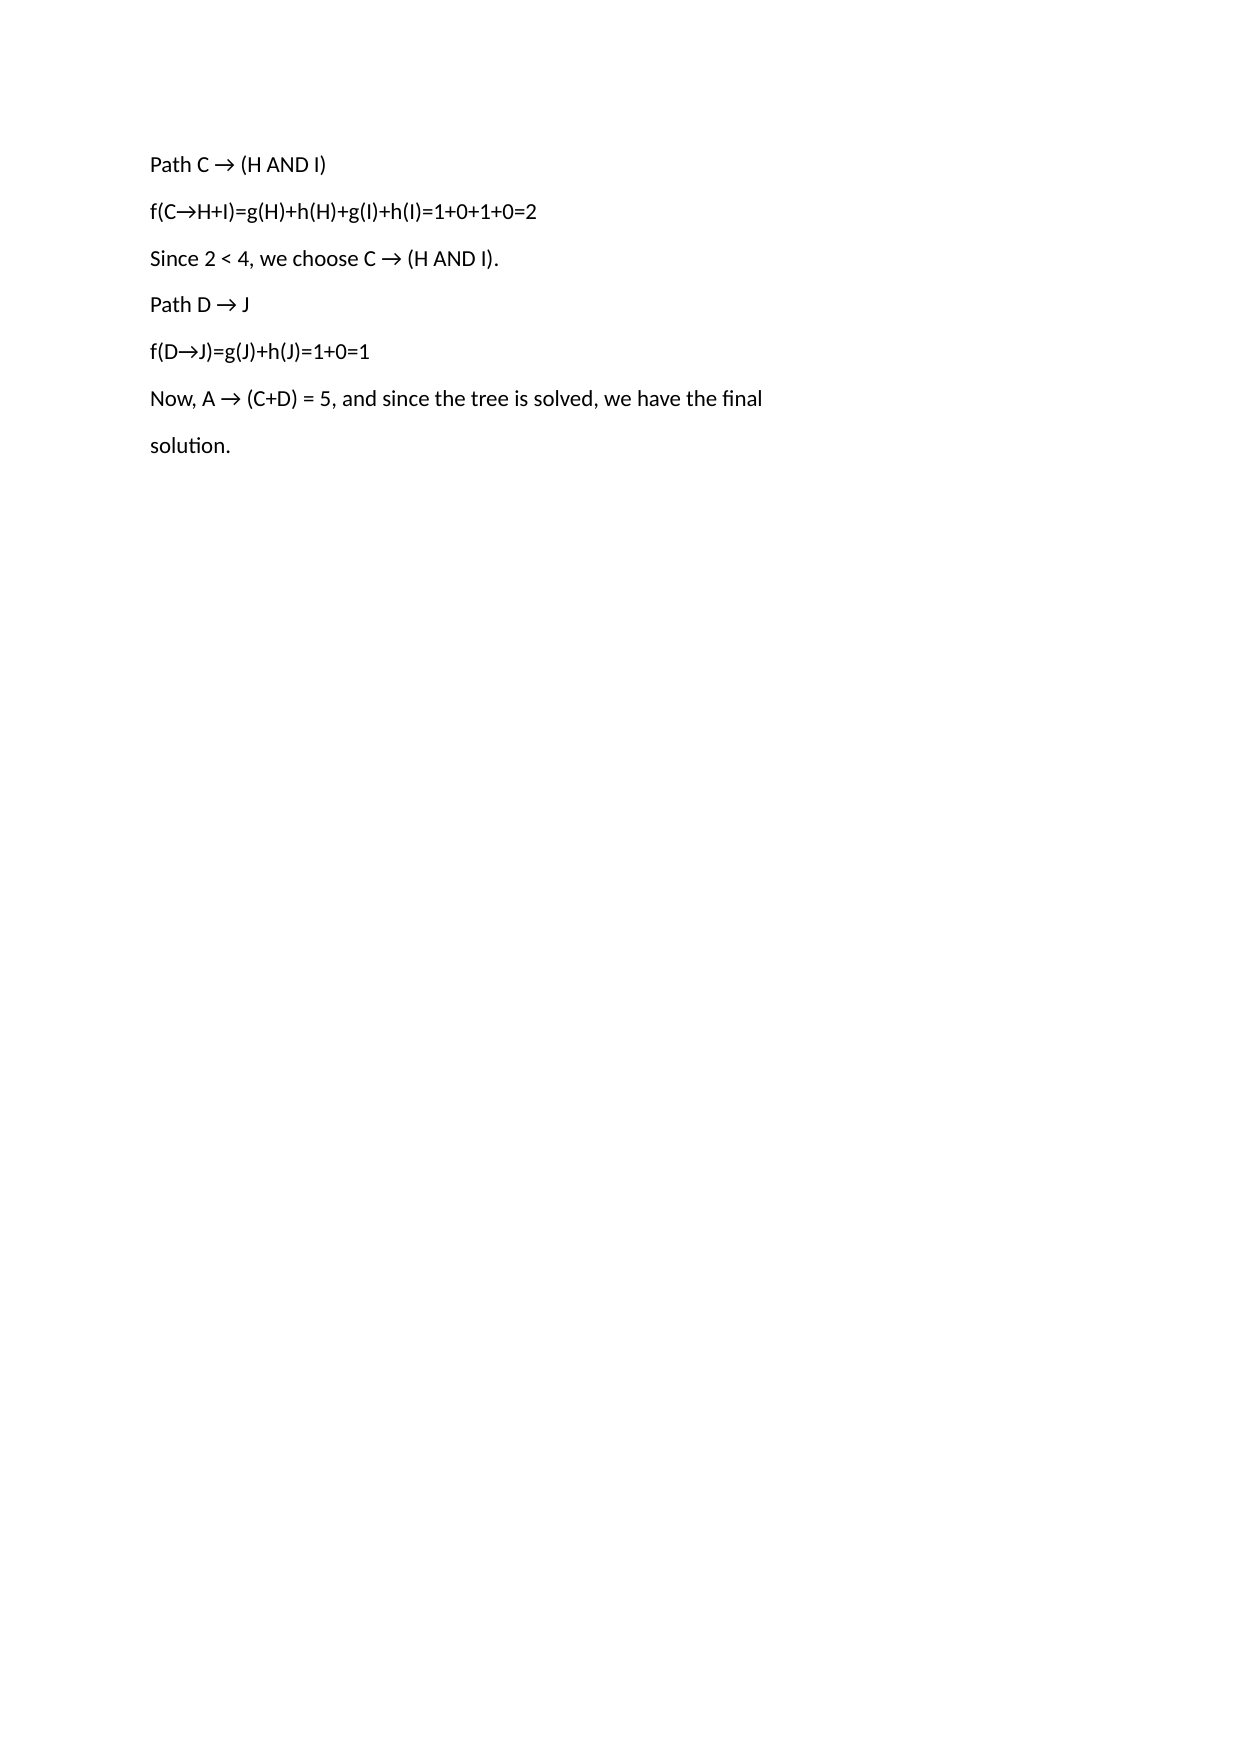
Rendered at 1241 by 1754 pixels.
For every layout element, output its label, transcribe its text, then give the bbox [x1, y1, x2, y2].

text f(D→J)=g(J)+h(J)=1+0=1 [150, 337, 1090, 366]
text Path C → (H AND I) [150, 150, 1090, 178]
text Now, A → (C+D) = 5, and since the tree is solved, we have the final [150, 384, 1090, 412]
text f(C→H+I)=g(H)+h(H)+g(I)+h(I)=1+0+1+0=2 [150, 197, 1090, 225]
text solution. [150, 431, 1090, 459]
text Since 2 < 4, we choose C → (H AND I). [150, 244, 1090, 272]
text Path D → J [150, 291, 1090, 319]
